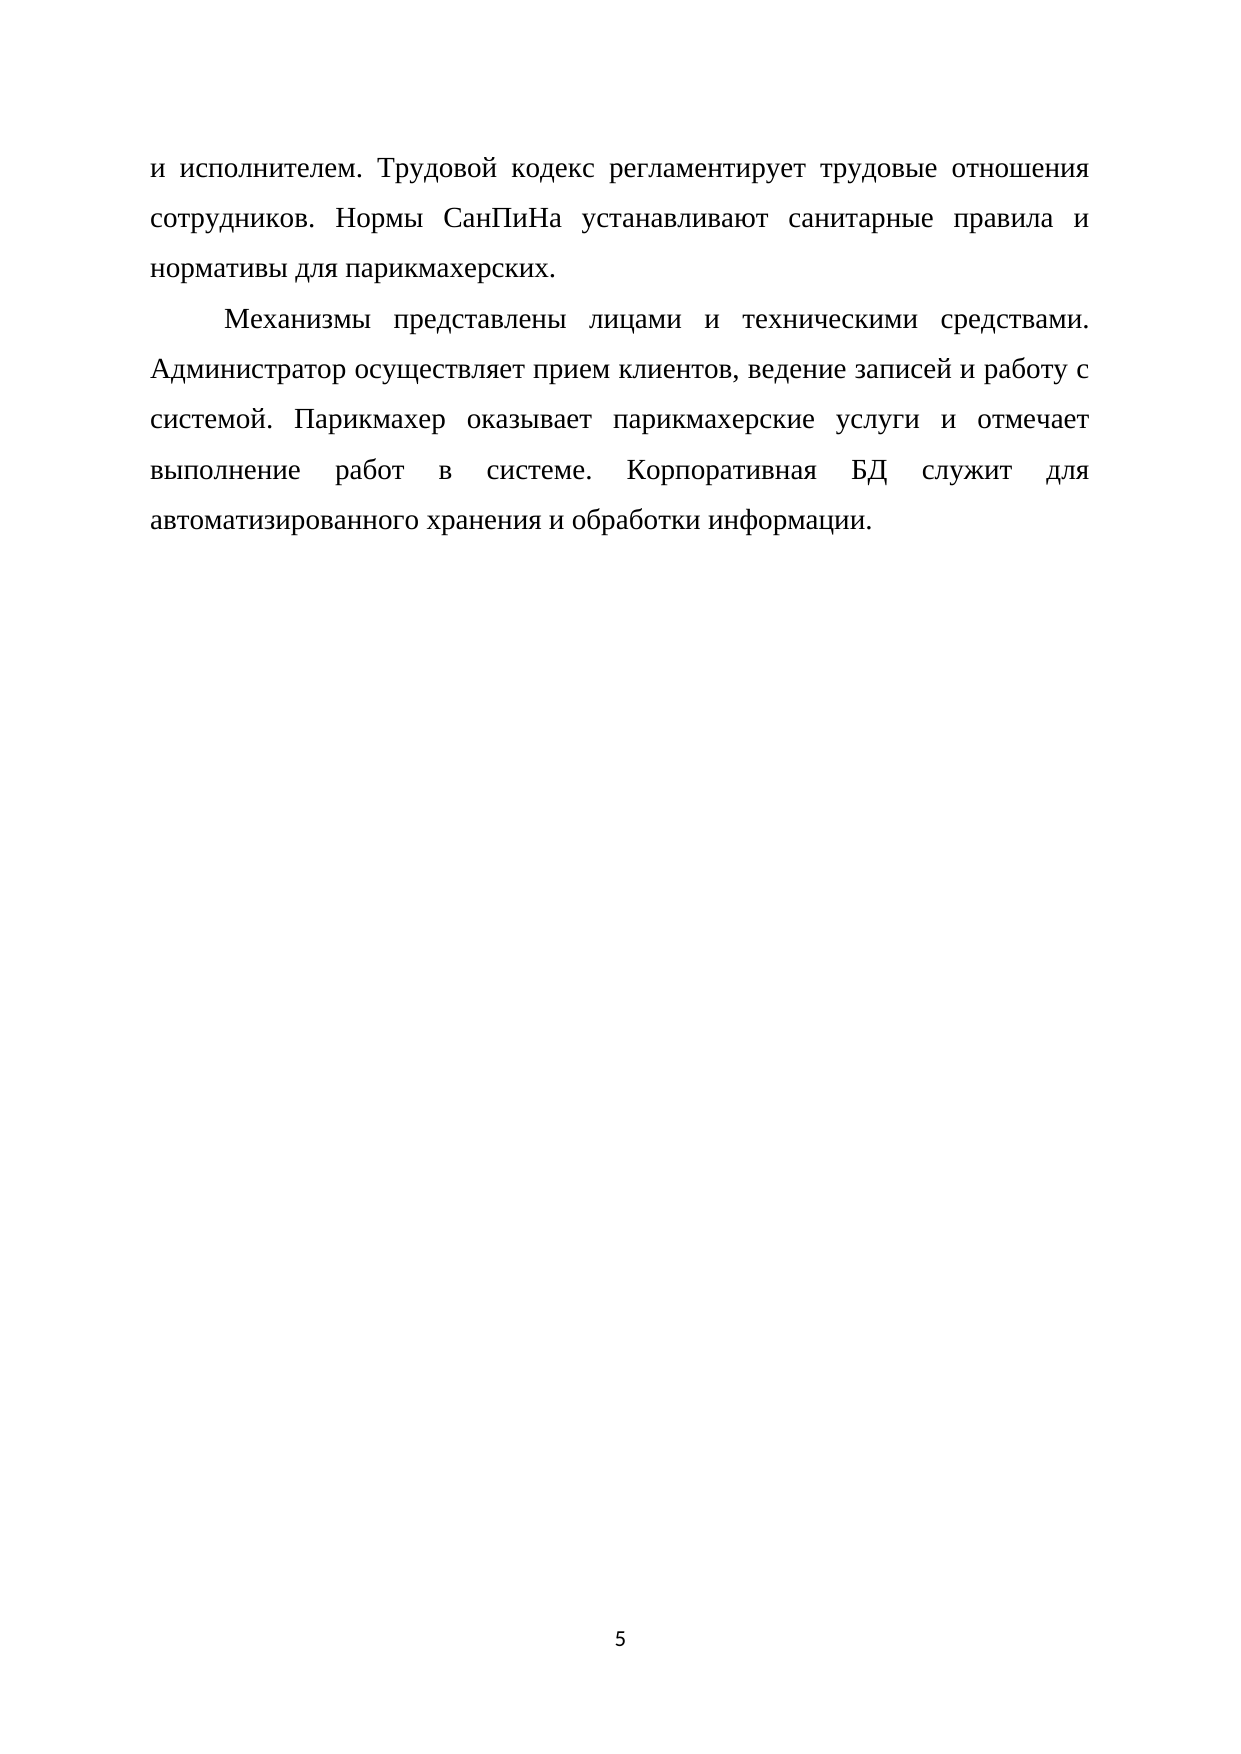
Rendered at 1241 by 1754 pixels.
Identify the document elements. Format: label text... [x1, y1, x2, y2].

text Механизмы представлены лицами и техническими средствами. Администратор осуществляет прием клиентов, ведение записей и работу с системой. Парикмахер оказывает парикмахерские услуги и отмечает выполнение работ в системе. Корпоративная БД служит для автоматизированного хранения и обработки информации. [150, 301, 1090, 536]
